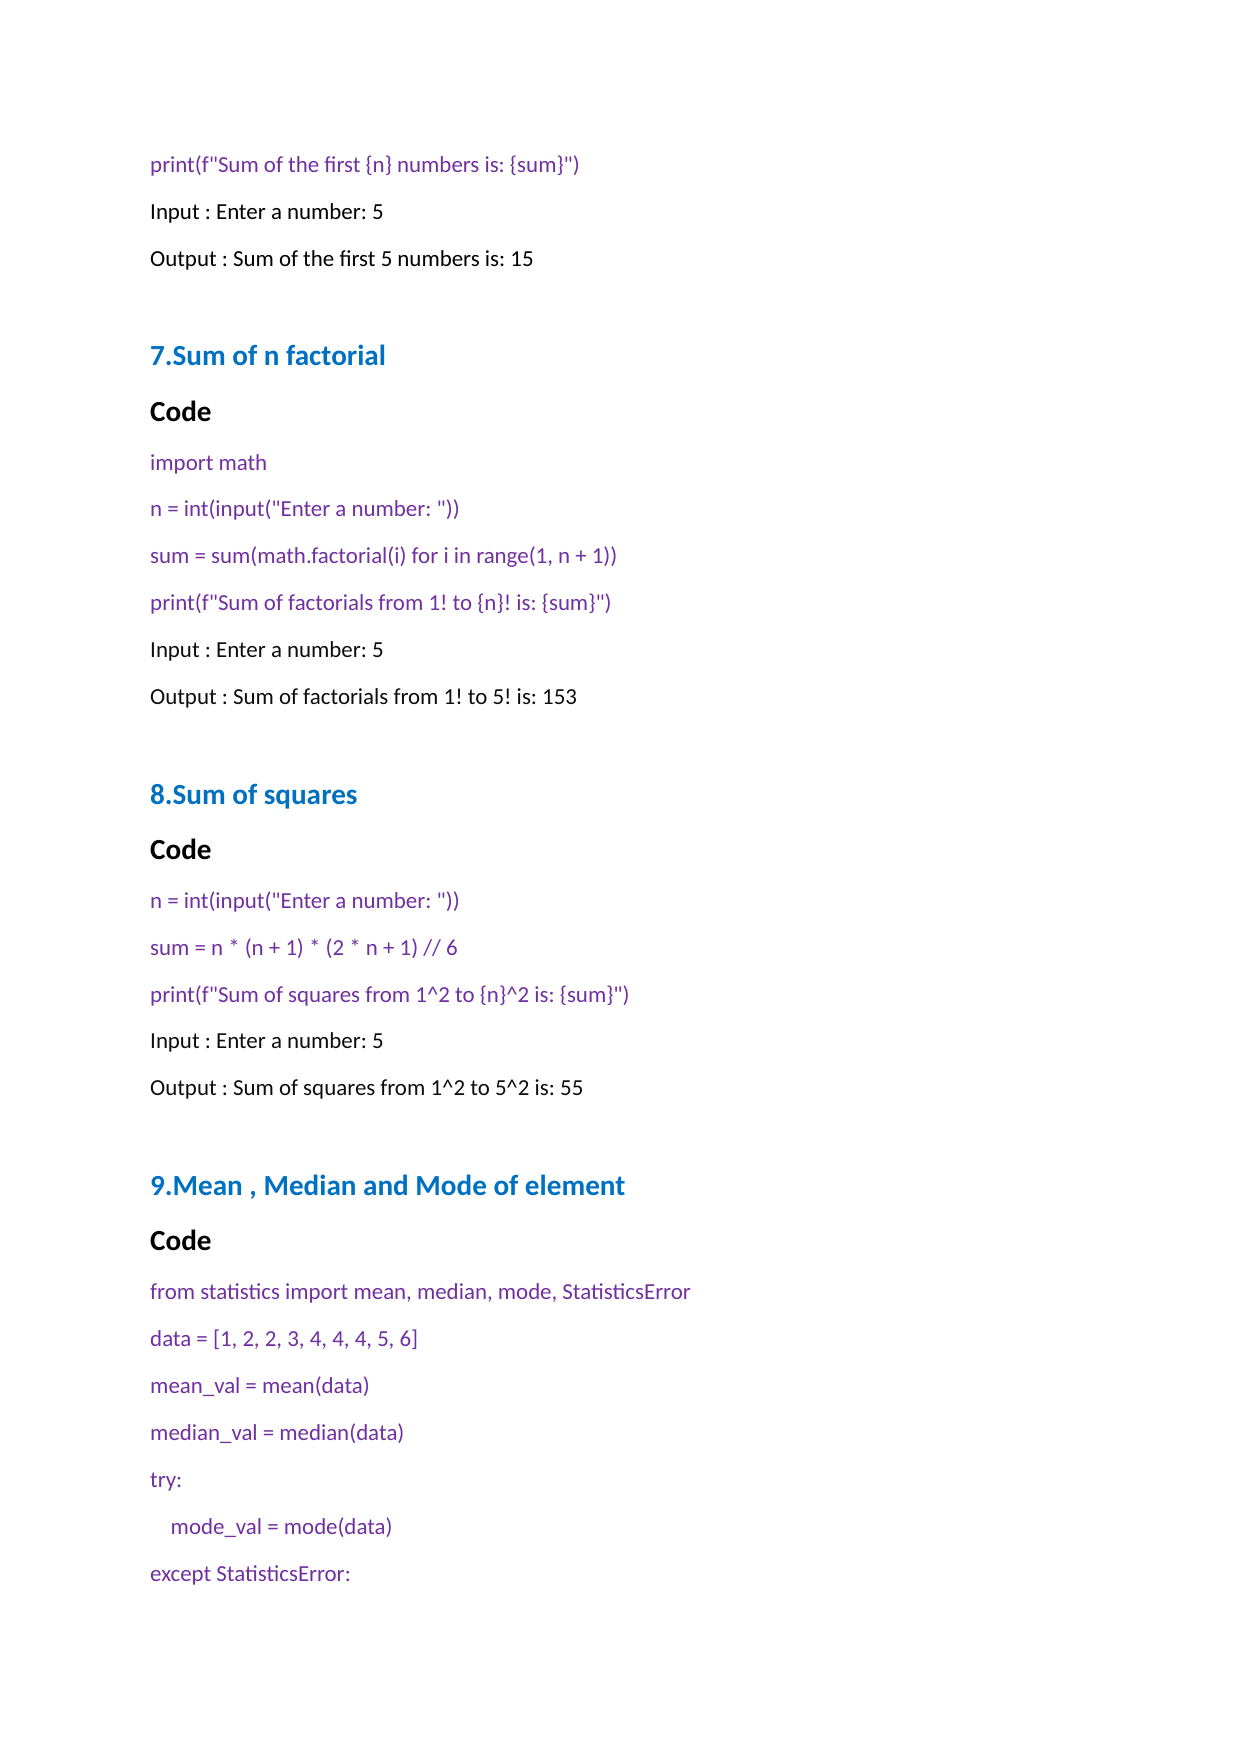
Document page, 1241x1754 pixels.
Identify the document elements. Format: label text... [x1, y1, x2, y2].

text except StatisticsError: [150, 1559, 1090, 1587]
text mode_val = mode(data) [150, 1512, 1090, 1540]
text 7.Sum of n factorial [150, 337, 1090, 373]
text n = int(input("Enter a number: ")) [150, 494, 1090, 523]
text sum = n * (n + 1) * (2 * n + 1) // 6 [150, 933, 1090, 961]
text Input : Enter a number: 5 [150, 635, 1090, 663]
text sum = sum(math.factorial(i) for i in range(1, n + 1)) [150, 541, 1090, 569]
text Input : Enter a number: 5 [150, 1027, 1090, 1055]
text Code [150, 831, 1090, 867]
text Input : Enter a number: 5 [150, 197, 1090, 225]
text median_val = median(data) [150, 1418, 1090, 1446]
text data = [1, 2, 2, 3, 4, 4, 4, 5, 6] [150, 1324, 1090, 1352]
text from statistics import mean, median, mode, StatisticsError [150, 1277, 1090, 1306]
text mean_val = mean(data) [150, 1371, 1090, 1399]
text Output : Sum of factorials from 1! to 5! is: 153 [150, 682, 1090, 710]
text import math [150, 448, 1090, 476]
text try: [150, 1465, 1090, 1493]
text Output : Sum of squares from 1^2 to 5^2 is: 55 [150, 1073, 1090, 1102]
text print(f"Sum of squares from 1^2 to {n}^2 is: {sum}") [150, 980, 1090, 1008]
text n = int(input("Enter a number: ")) [150, 886, 1090, 914]
text print(f"Sum of factorials from 1! to {n}! is: {sum}") [150, 588, 1090, 616]
text 9.Mean , Median and Mode of element [150, 1167, 1090, 1203]
text Code [150, 1222, 1090, 1258]
text print(f"Sum of the first {n} numbers is: {sum}") [150, 150, 1090, 178]
text Code [150, 393, 1090, 428]
text 8.Sum of squares [150, 776, 1090, 811]
text Output : Sum of the first 5 numbers is: 15 [150, 244, 1090, 272]
